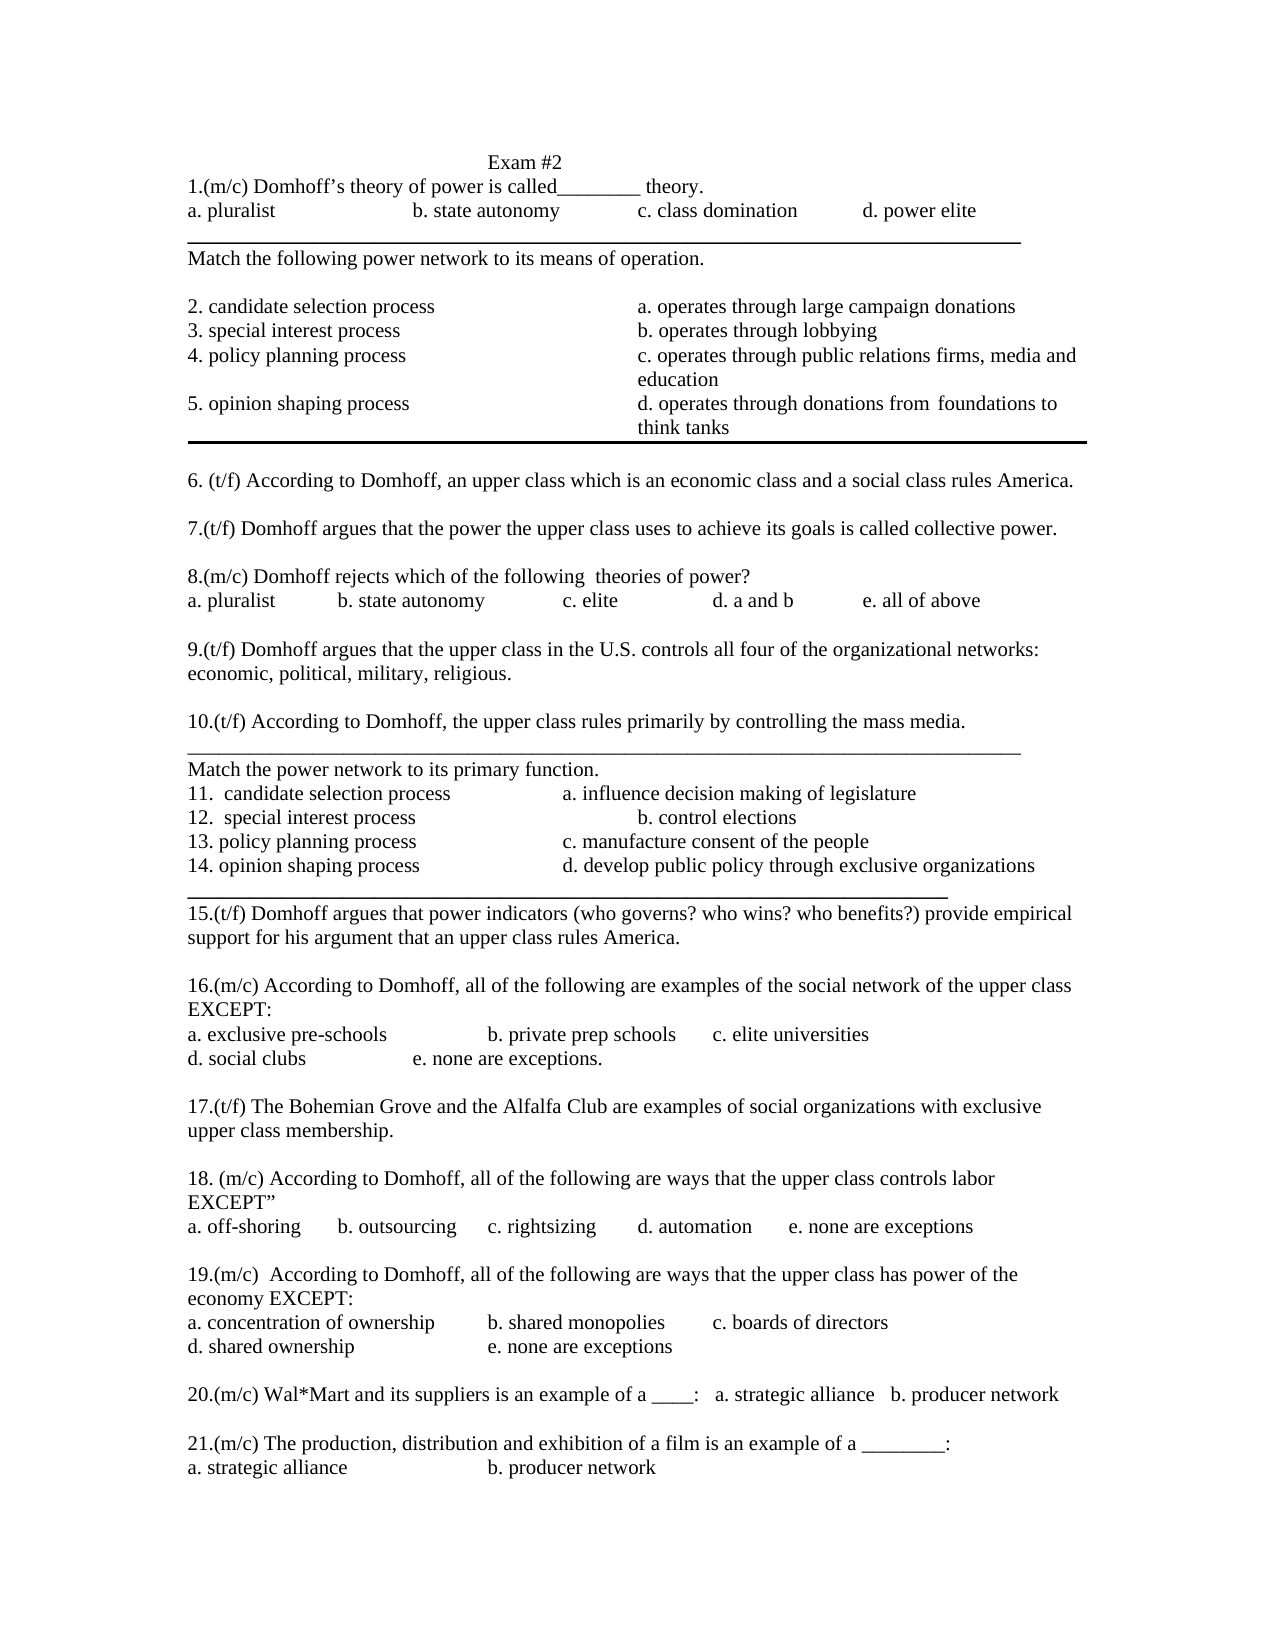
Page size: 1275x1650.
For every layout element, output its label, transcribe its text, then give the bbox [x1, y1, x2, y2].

text 15.(t/f) Domhoff argues that power indicators (who governs? who wins? who benefits?) provide empirical support for his argument that an upper class rules . [187, 901, 1087, 949]
text 18. (m/c) According to Domhoff, all of the following are ways that the upper class controls labor EXCEPT” [187, 1166, 1087, 1214]
text 7.(t/f) Domhoff argues that the power the upper class uses to achieve its goals is called collective power. [187, 516, 1087, 540]
text 3. special interest process b. operates through lobbying [187, 318, 1087, 342]
text 9.(t/f) Domhoff argues that the upper class in the controls all four of the organizational networks: economic, political, military, religious. [187, 636, 1087, 684]
text d. social clubs e. none are exceptions. [187, 1046, 1087, 1069]
text a. concentration of ownership b. shared monopolies c. boards of directors [187, 1310, 1087, 1334]
text 5. opinion shaping process d. operates through donations from foundations to think tanks [187, 391, 1087, 444]
text 21.(m/c) The production, distribution and exhibition of a film is an example of a ________: [187, 1431, 1087, 1454]
text Match the power network to its primary function. [187, 757, 1087, 781]
text 6. (t/f) According to Domhoff, an upper class which is an economic class and a social class rules . [187, 468, 1087, 492]
text ________________________________________________________________________________ [187, 733, 1087, 757]
text a. pluralist b. state autonomy c. elite d. a and b e. all of above [187, 588, 1087, 612]
text Match the following power network to its means of operation. [187, 246, 1087, 270]
text 19.(m/c) According to Domhoff, all of the following are ways that the upper class has power of the economy EXCEPT: [187, 1262, 1087, 1310]
text 10.(t/f) According to Domhoff, the upper class rules primarily by controlling the mass media. [187, 709, 1087, 733]
text 20.(m/c) Wal*Mart and its suppliers is an example of a ____: a. strategic alliance b. producer network [187, 1382, 1087, 1406]
text d. shared ownership e. none are exceptions [187, 1334, 1087, 1358]
text 17.(t/f) The Bohemian Grove and the Alfalfa Club are examples of social organizations with exclusive upper class membership. [187, 1094, 1087, 1142]
text _________________________________________________________________________ [187, 877, 1087, 901]
text a. off-shoring b. outsourcing c. rightsizing d. automation e. none are exceptions [187, 1214, 1087, 1238]
text Exam #2 [412, 150, 1087, 174]
text 12. special interest process b. control elections [187, 805, 1087, 829]
text 2. candidate selection process a. operates through large campaign donations [187, 294, 1087, 318]
text a. strategic alliance b. producer network [187, 1454, 1087, 1479]
text 11. candidate selection process a. influence decision making of legislature [187, 781, 1087, 805]
text a. pluralist b. state autonomy c. class domination d. power elite [187, 198, 1087, 222]
text 1.(m/c) Domhoff’s theory of power is called________ theory. [187, 174, 1087, 198]
text a. exclusive pre-schools b. private prep schools c. elite universities [187, 1021, 1087, 1046]
text 16.(m/c) According to Domhoff, all of the following are examples of the social network of the upper class EXCEPT: [187, 973, 1087, 1021]
text ________________________________________________________________________________ [187, 222, 1087, 246]
text 14. opinion shaping process d. develop public policy through exclusive organizations [187, 853, 1087, 877]
text 13. policy planning process c. manufacture consent of the people [187, 829, 1087, 853]
text 8.(m/c) Domhoff rejects which of the following theories of power? [187, 564, 1087, 588]
text 4. policy planning process c. operates through public relations firms, media and education [187, 342, 1087, 391]
